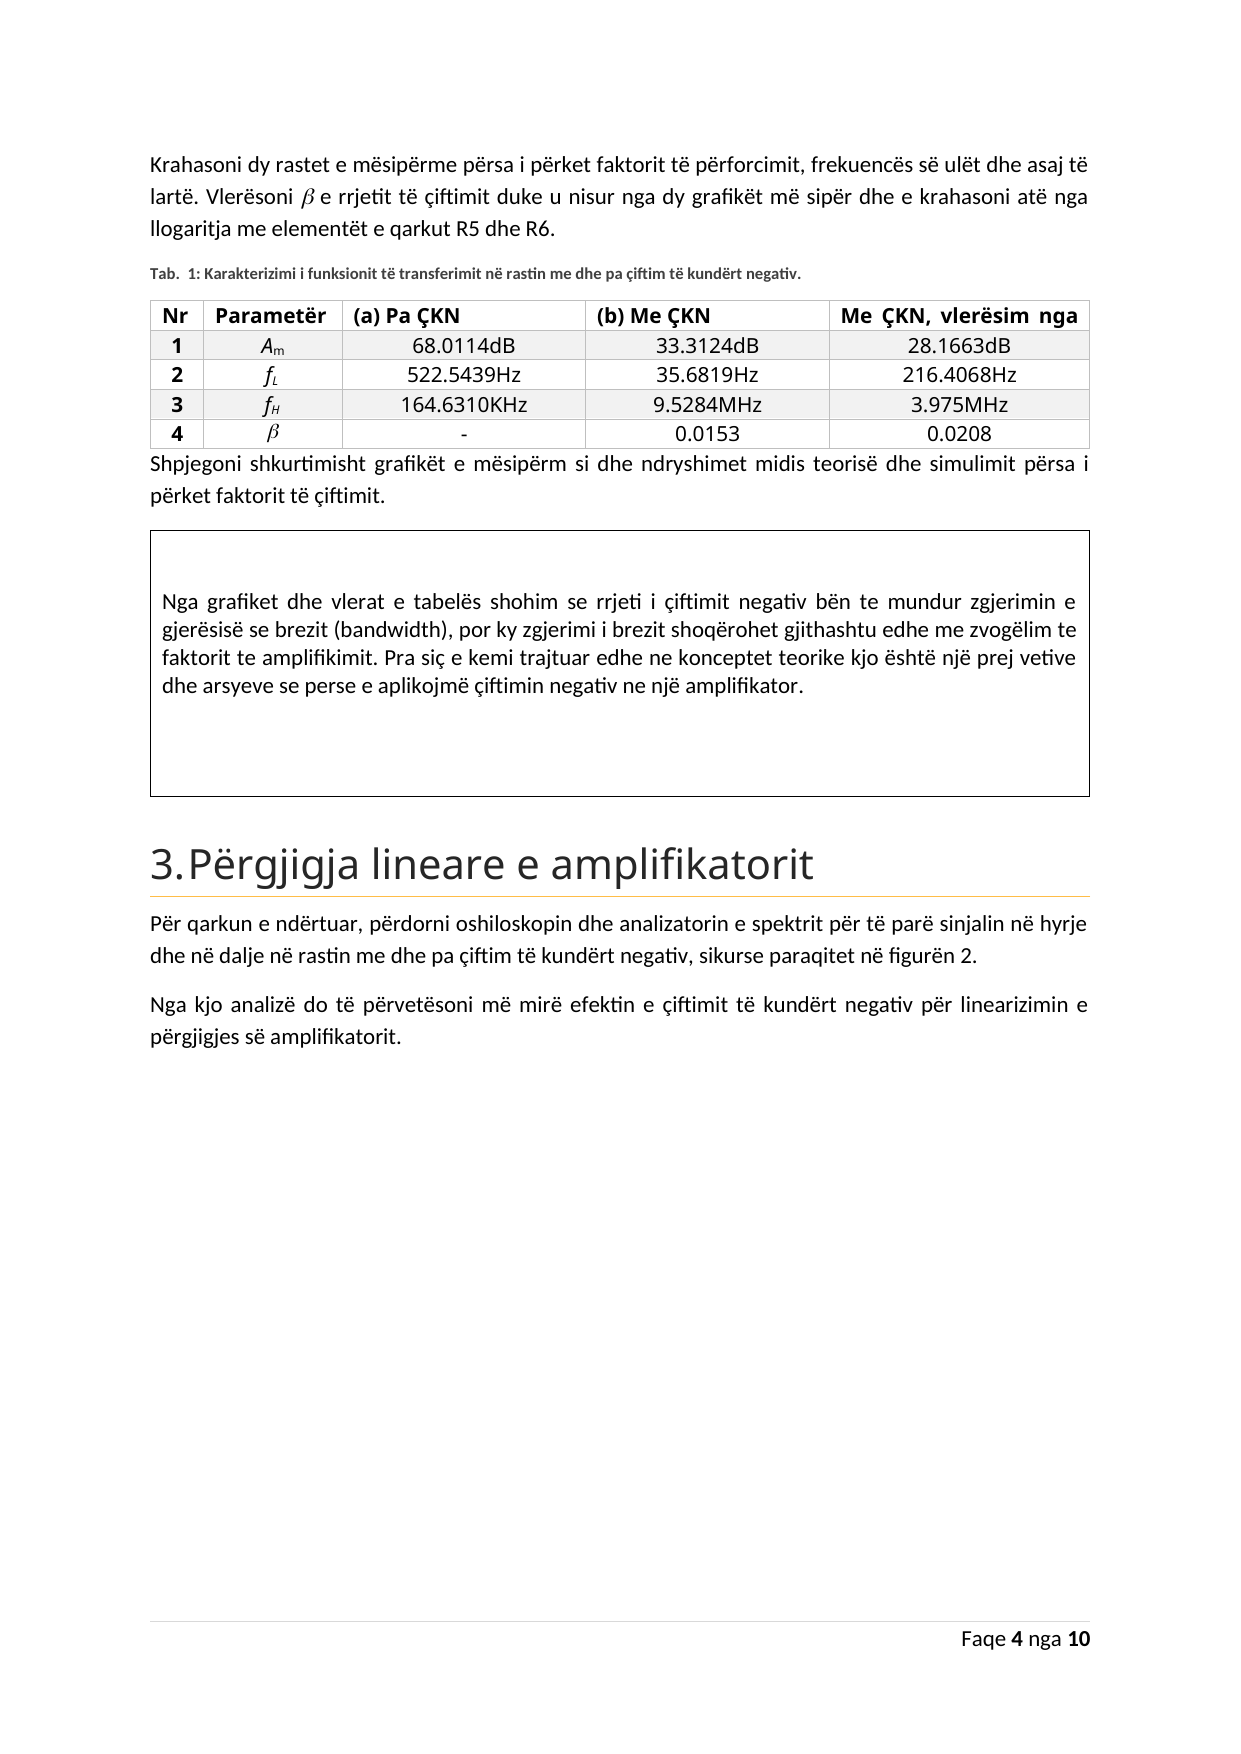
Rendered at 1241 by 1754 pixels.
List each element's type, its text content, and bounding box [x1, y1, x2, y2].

table_cell 3 [151, 390, 203, 418]
text Nga kjo analizë do të përvetësoni më mirë efektin e çiftimit të kundërt negativ për linearizimin e përgjigjes së amplifikatorit. [150, 990, 1090, 1050]
table_header (a) Pa ÇKN [343, 301, 585, 330]
table_header Me ÇKN, vlerësim nga R5, R6 [830, 301, 1089, 330]
table_cell 2 [151, 360, 203, 389]
table_cell fL [204, 360, 342, 389]
text Tab. 1: Karakterizimi i funksionit të transferimit në rastin me dhe pa çiftim të kundërt negativ. [150, 263, 1090, 283]
table_header [151, 531, 1089, 796]
table_cell 1 [151, 331, 203, 359]
text Shpjegoni shkurtimisht grafikët e mësipërm si dhe ndryshimet midis teorisë dhe simulimit përsa i përket faktorit të çiftimit. [150, 449, 1090, 509]
table_header (b) Me ÇKN [586, 301, 829, 330]
table_cell b [204, 420, 342, 448]
text Për qarkun e ndërtuar, përdorni oshiloskopin dhe analizatorin e spektrit për të parë sinjalin në hyrje dhe në dalje në rastin me dhe pa çiftim të kundërt negativ, sikurse paraqitet në figurën 2. [150, 909, 1090, 969]
table_header Parametër [204, 301, 342, 330]
table_header Nr. [151, 301, 203, 330]
table_cell - [343, 420, 585, 448]
text Krahasoni dy rastet e mësipërme përsa i përket faktorit të përforcimit, frekuencës së ulët dhe asaj të lartë. Vlerësoni b e rrjetit të çiftimit duke u nisur nga dy grafikët më sipër dhe e krahasoni atë nga llogaritja me elementët e qarkut R5 dhe R6. [150, 150, 1090, 242]
table_cell Am [204, 331, 342, 359]
subtitle Përgjigja lineare e amplifikatorit [150, 834, 1090, 896]
table_cell 4 [151, 420, 203, 448]
table_cell fH [204, 390, 342, 418]
